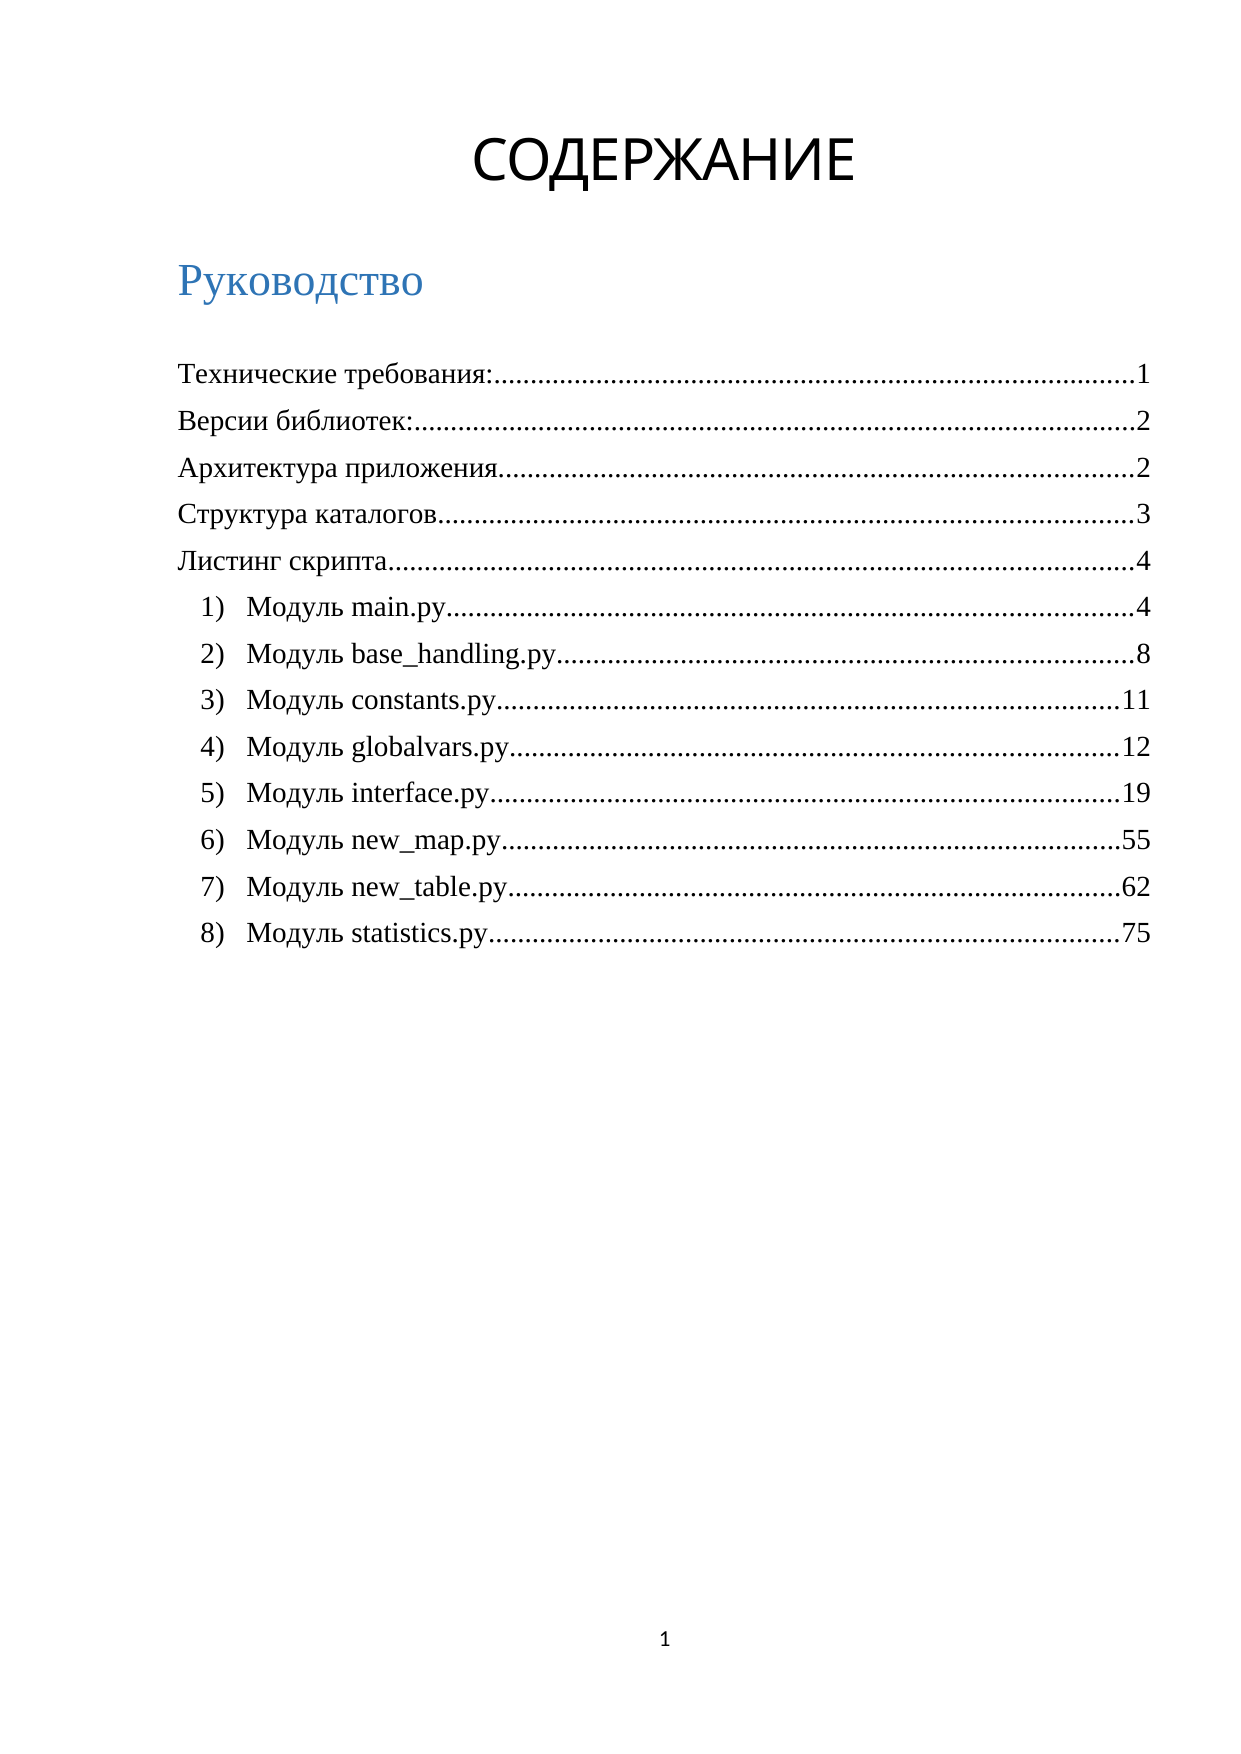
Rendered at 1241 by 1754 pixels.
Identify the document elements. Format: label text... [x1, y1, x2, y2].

title СОДЕРЖАНИЕ [177, 118, 1152, 198]
